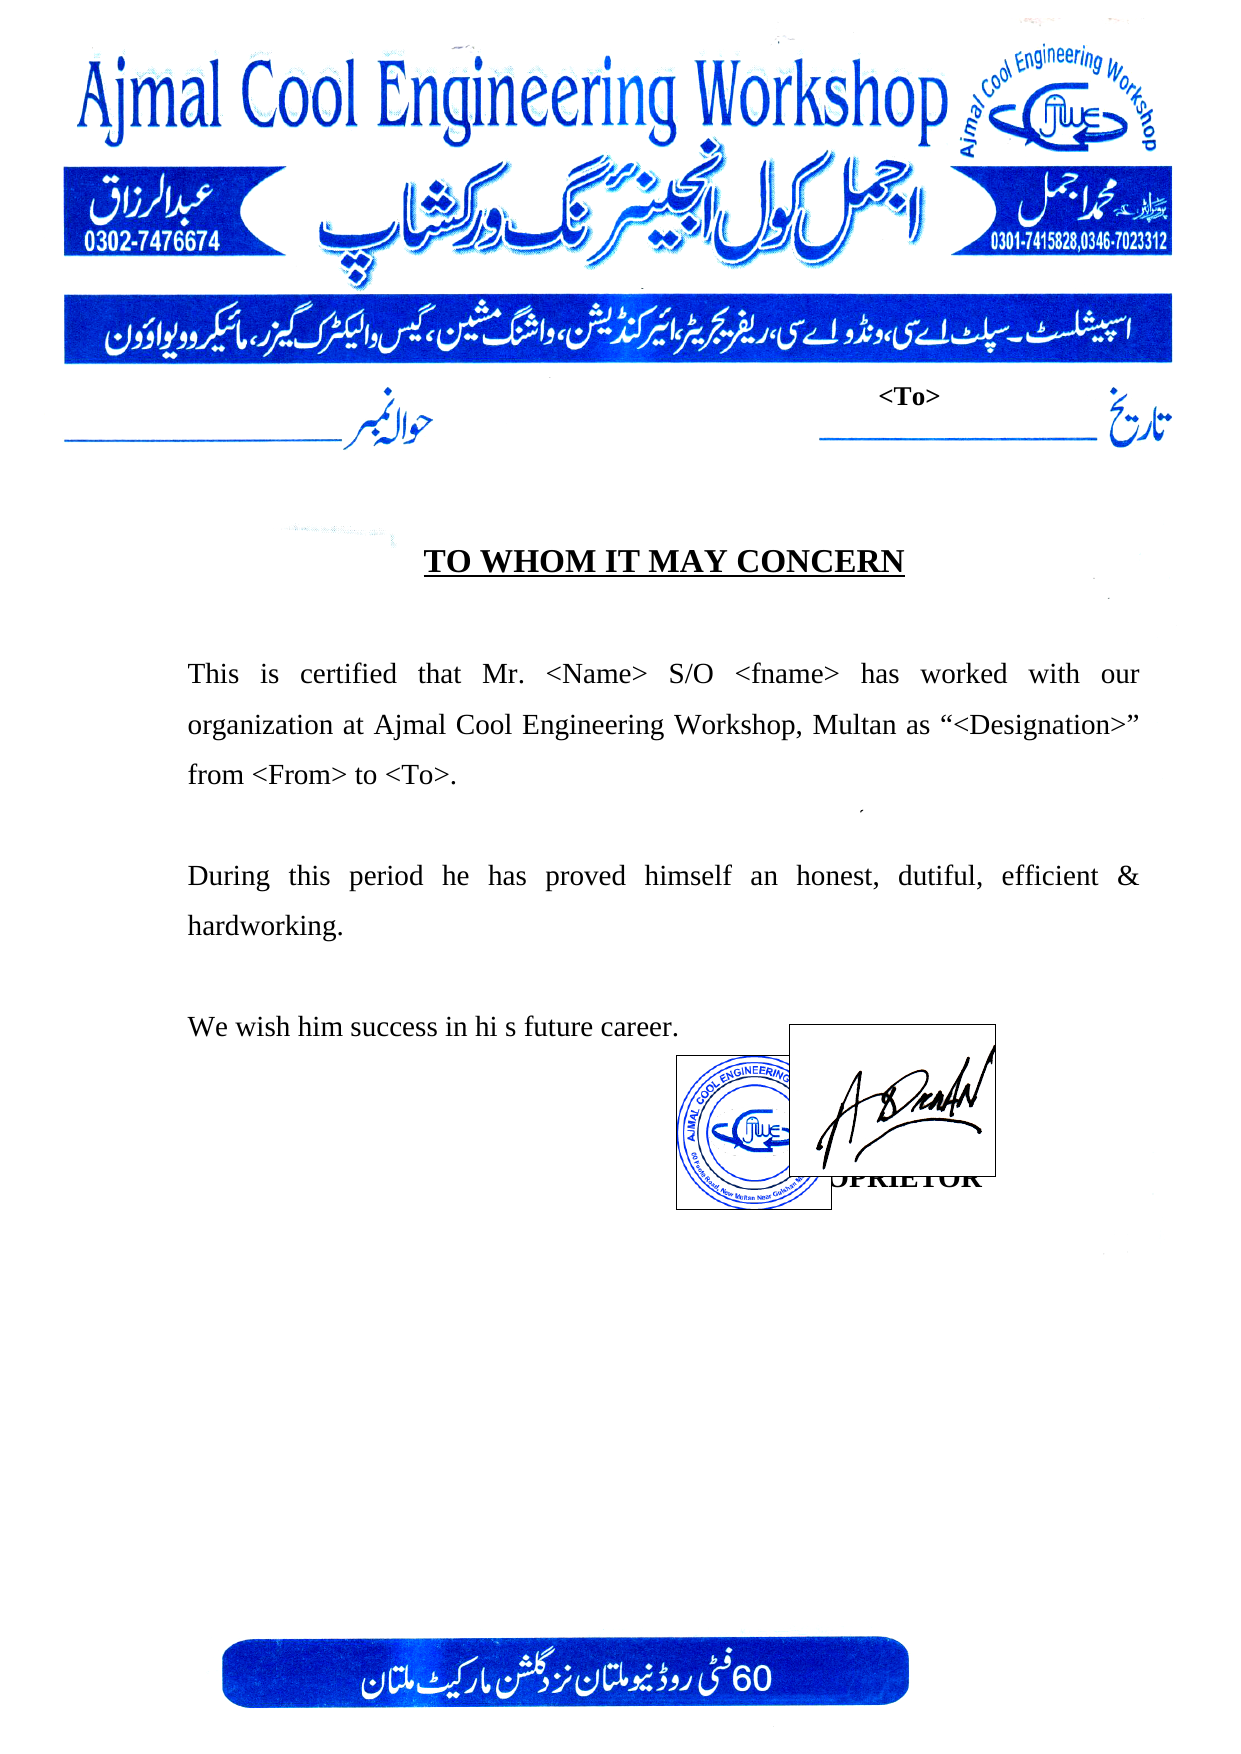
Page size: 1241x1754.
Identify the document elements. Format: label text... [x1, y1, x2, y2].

text During this period he has proved himself an honest, dutiful, efficient & hardworking. [187, 858, 1140, 942]
picture [37, 18, 1213, 1734]
text <To> [262, 380, 1140, 411]
text TO WHOM IT MAY CONCERN [187, 542, 1140, 580]
text PROPRIETOR [832, 1160, 1140, 1193]
text We wish him success in hi s future career. [187, 1009, 1140, 1042]
text This is certified that Mr. <Name> S/O <fname> has worked with our organization at Ajmal Cool Engineering Workshop, Multan as “<Designation>” from <From> to <To>. [187, 657, 1140, 791]
